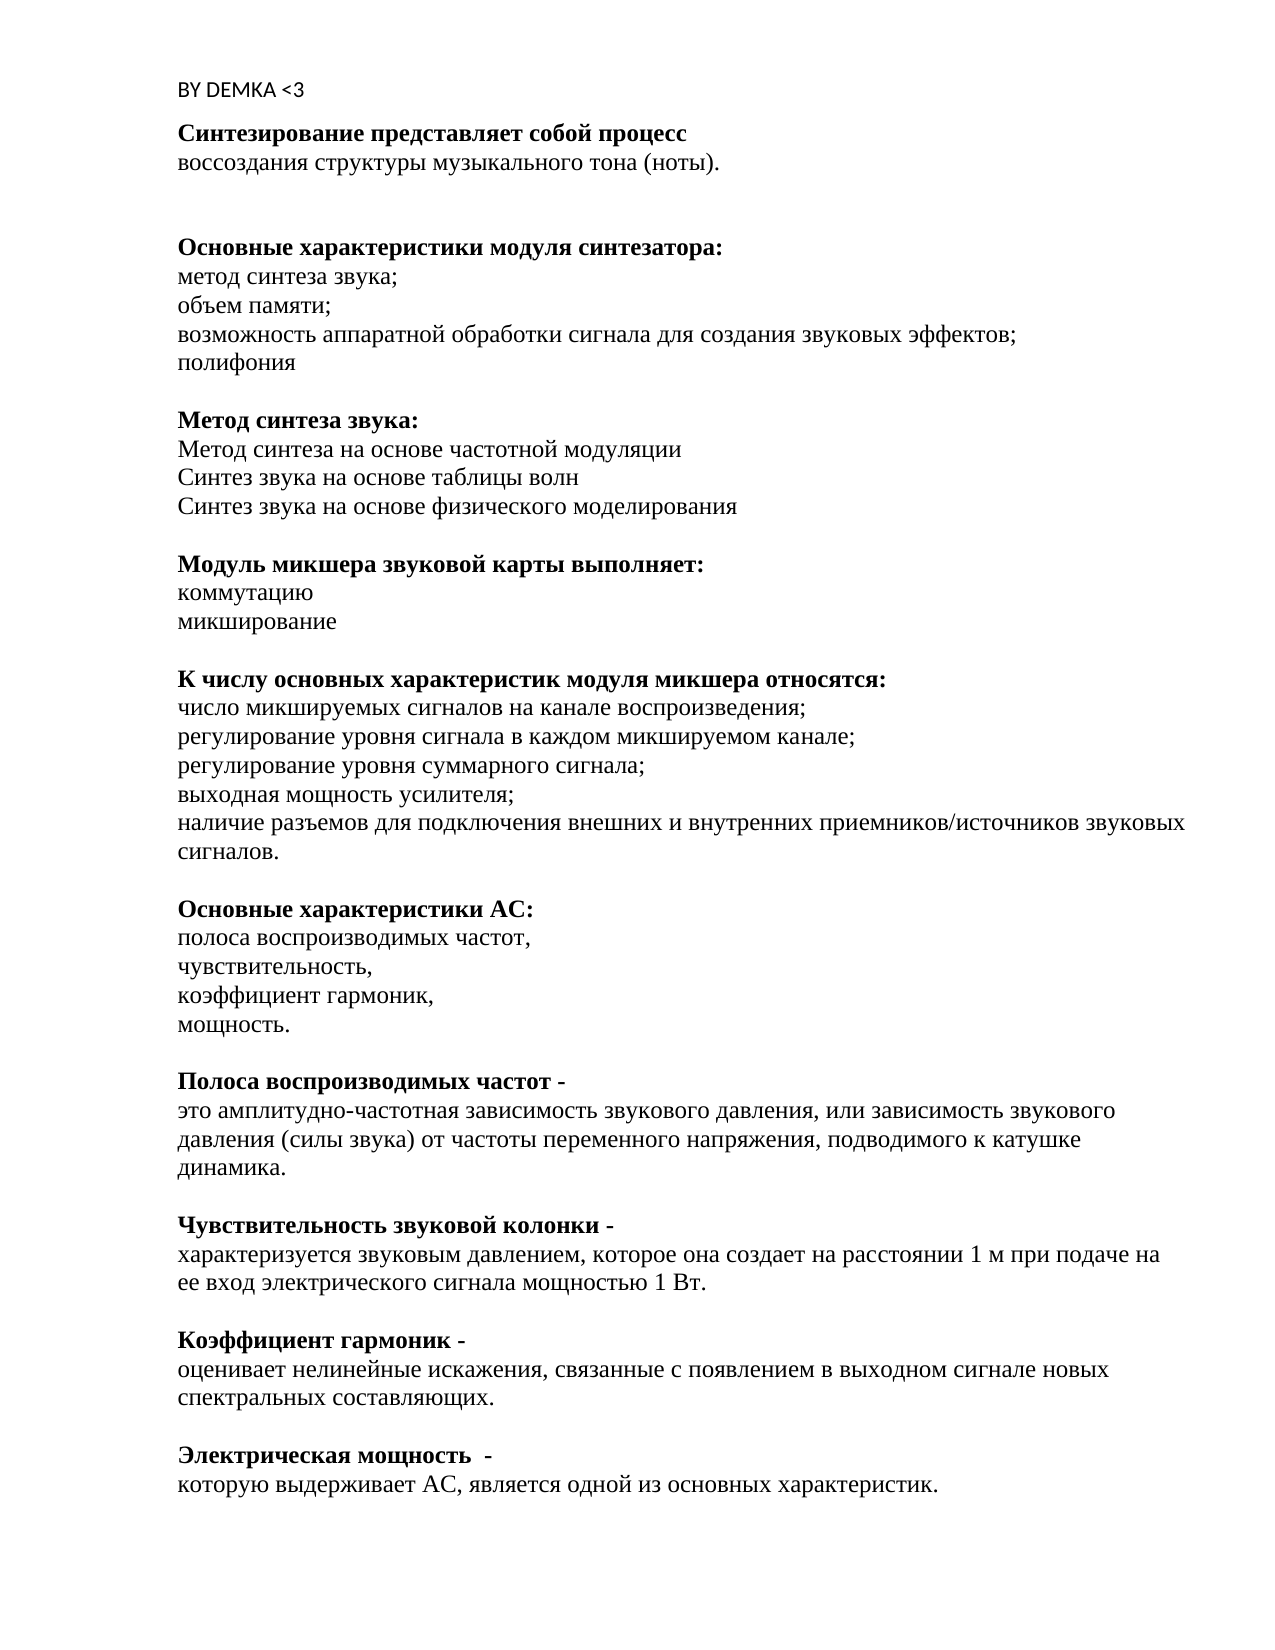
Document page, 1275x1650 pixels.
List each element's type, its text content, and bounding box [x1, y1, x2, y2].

text Основные характеристики модуля синтезатора: [177, 232, 1186, 261]
text воссоздания структуры музыкального тона (ноты). [177, 147, 1186, 232]
text число микшируемых сигналов на канале воспроизведения; [177, 692, 1186, 721]
text Метод синтеза на основе частотной модуляции [177, 434, 1186, 462]
text метод синтеза звука; [177, 261, 1186, 290]
text Метод синтеза звука: [177, 405, 1186, 434]
text возможность аппаратной обработки сигнала для создания звуковых эффектов; [177, 319, 1186, 347]
text Синтез звука на основе таблицы волн [177, 462, 1186, 491]
text чувствительность, [177, 951, 1186, 980]
text Основные характеристики АС: [177, 894, 1186, 922]
text полифония [177, 347, 1186, 376]
text регулирование уровня суммарного сигнала; [177, 750, 1186, 779]
text которую выдерживает АС, является одной из основных характеристик. [177, 1469, 1186, 1497]
text Модуль микшера звуковой карты выполняет: [177, 549, 1186, 577]
text оценивает нелинейные искажения, связанные с появлением в выходном сигнале новых спектральных составляющих. [177, 1354, 1186, 1411]
text объем памяти; [177, 290, 1186, 319]
text это амплитудно-частотная зависимость звукового давления, или зависимость звукового давления (силы звука) от частоты переменного напряжения, подводимого к катушке динамика. [177, 1095, 1186, 1181]
text коэффициент гармоник, [177, 980, 1186, 1009]
text К числу основных характеристик модуля микшера относятся: [177, 664, 1186, 692]
text мощность. [177, 1009, 1186, 1037]
text Полоса воспроизводимых частот - [177, 1066, 1186, 1095]
text Электрическая мощность - [177, 1440, 1186, 1469]
text коммутацию [177, 577, 1186, 606]
text Синтез звука на основе физического моделирования [177, 491, 1186, 520]
text микширование [177, 606, 1186, 635]
text Чувствительность звуковой колонки - [177, 1210, 1186, 1239]
text характеризуется звуковым давлением, которое она создает на расстоянии 1 м при подаче на ее вход электрического сигнала мощностью 1 Вт. [177, 1239, 1186, 1296]
text Коэффициент гармоник - [177, 1325, 1186, 1354]
text полоса воспроизводимых частот, [177, 922, 1186, 951]
text регулирование уровня сигнала в каждом микшируемом канале; [177, 721, 1186, 750]
text Синтезирование представляет собой процесс [177, 118, 1186, 147]
text наличие разъемов для подключения внешних и внутренних приемников/источников звуковых сигналов. [177, 807, 1186, 865]
text выходная мощность усилителя; [177, 779, 1186, 807]
